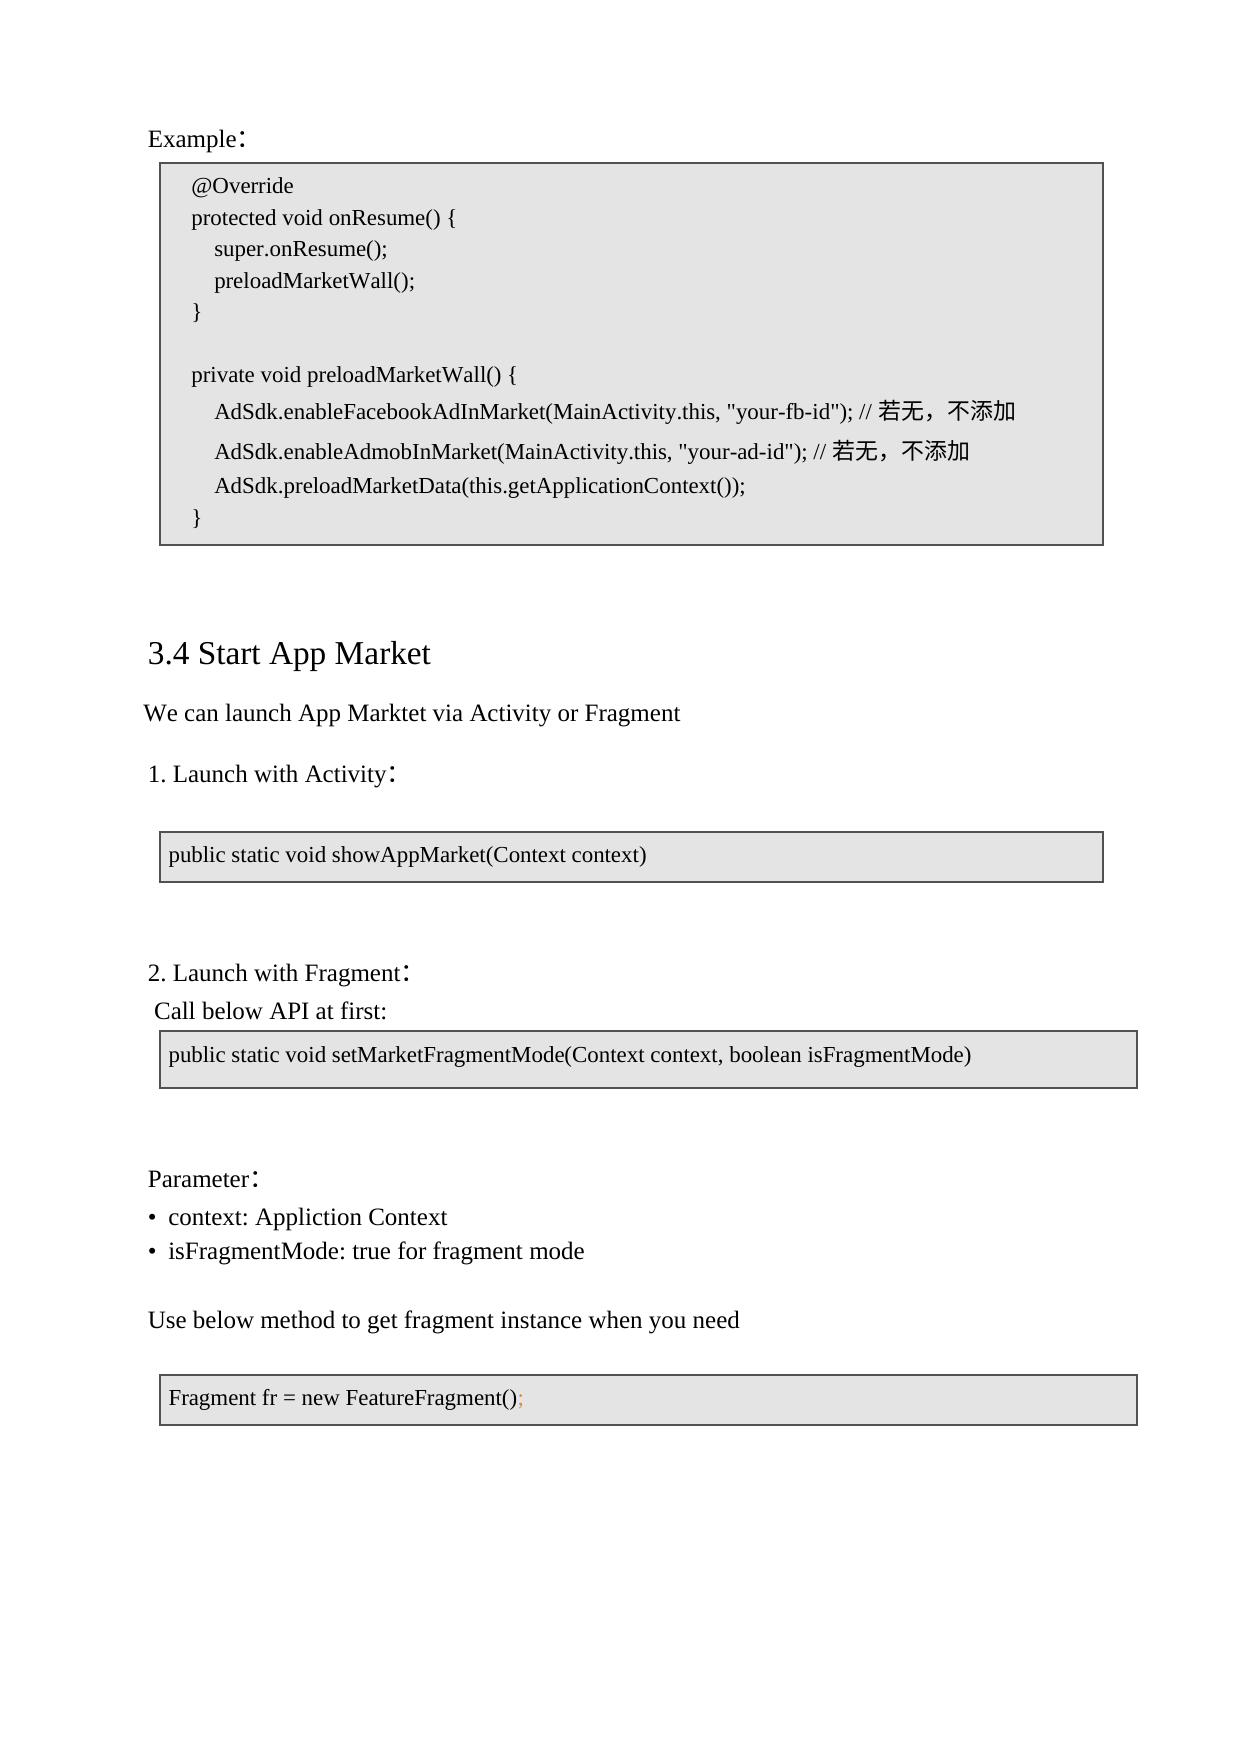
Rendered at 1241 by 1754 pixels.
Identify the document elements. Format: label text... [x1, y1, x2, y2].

table_header public static void showAppMarket(Context context) [161, 833, 1102, 881]
text Use below method to get fragment instance when you need [148, 1305, 1122, 1334]
table_header Fragment fr = new FeatureFragment(); [161, 1376, 1136, 1424]
text Example： [148, 118, 1122, 154]
table_header @Override protected void onResume() { super.onResume(); preloadMarketWall(); } private void preloadMarketWall() { AdSdk.enableFacebookAdInMarket(MainActivity.this, "your-fb-id"); // 若无，不添加 AdSdk.enableAdmobInMarket(MainActivity.this, "your-ad-id"); // 若无，不添加 AdSdk.preloadMarketData(this.getApplicationContext()); } [161, 164, 1102, 544]
list context: Appliction Context [148, 1202, 1122, 1230]
text Parameter： [148, 1158, 1122, 1194]
table_header public static void setMarketFragmentMode(Context context, boolean isFragmentMode) [161, 1032, 1136, 1087]
list isFragmentMode: true for fragment mode [148, 1236, 1122, 1265]
text Call below API at first: [148, 996, 1122, 1024]
text 1. Launch with Activity： [148, 753, 1122, 789]
text 3.4 Start App Market [148, 633, 1122, 672]
text 2. Launch with Fragment： [148, 952, 1122, 988]
text We can launch App Marktet via Activity or Fragment [118, 698, 1122, 727]
